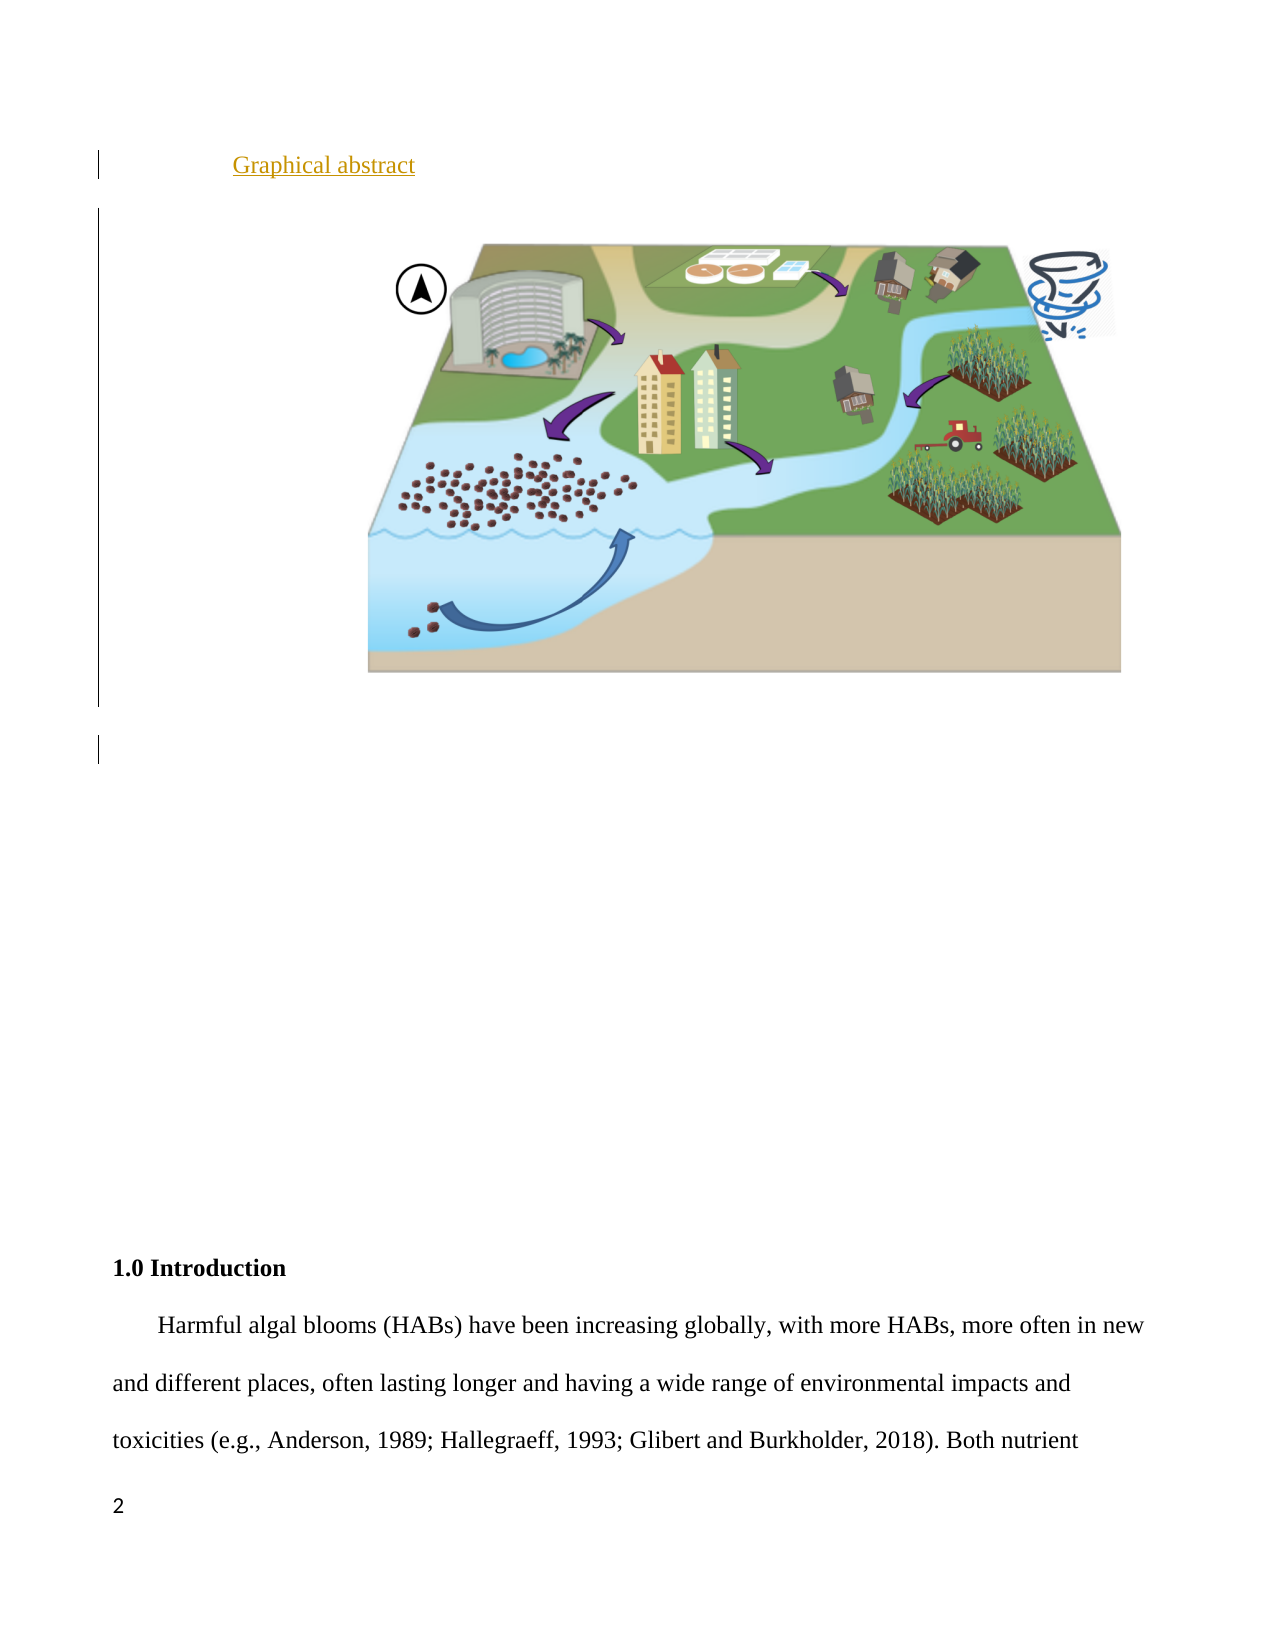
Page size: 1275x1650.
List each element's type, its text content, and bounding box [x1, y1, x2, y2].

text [112, 1310, 1162, 1454]
text 1.0 Introduction [112, 1253, 1162, 1281]
